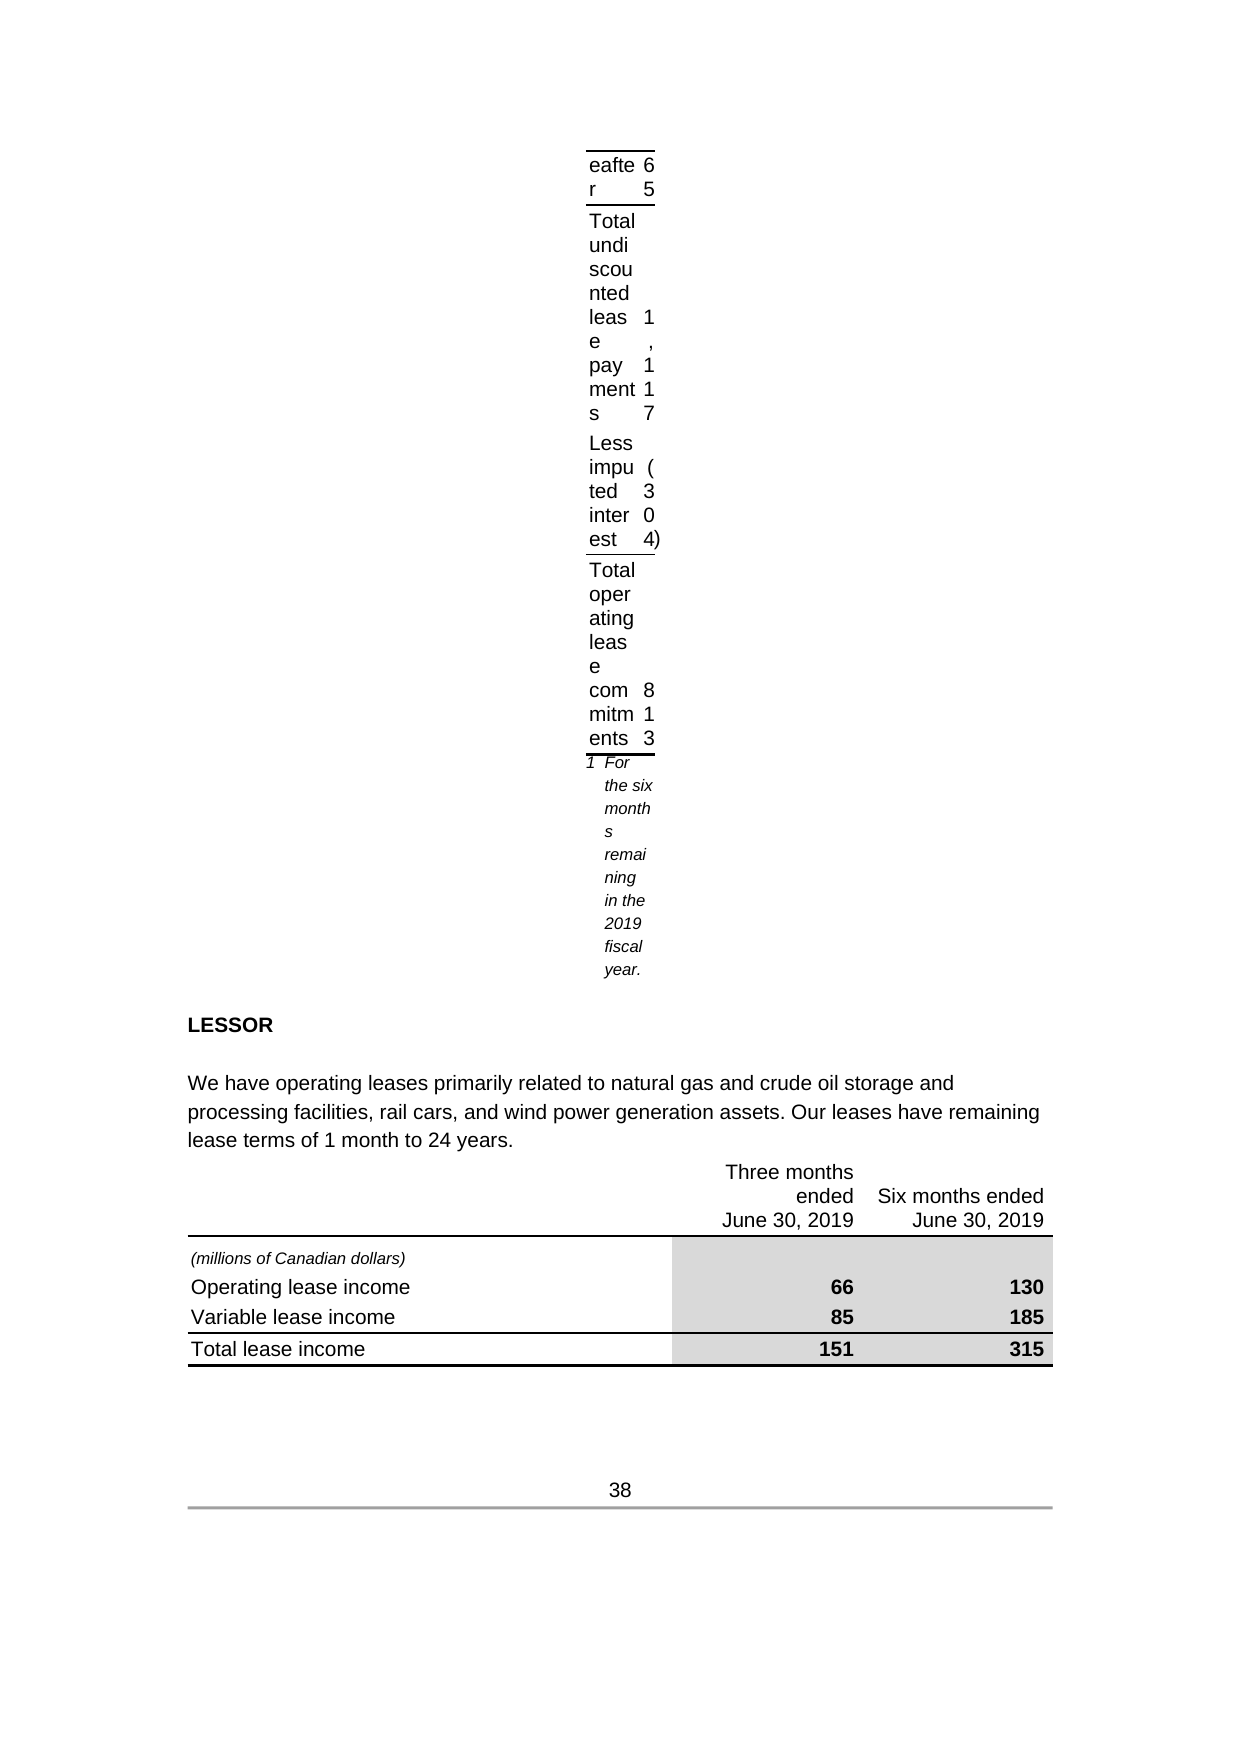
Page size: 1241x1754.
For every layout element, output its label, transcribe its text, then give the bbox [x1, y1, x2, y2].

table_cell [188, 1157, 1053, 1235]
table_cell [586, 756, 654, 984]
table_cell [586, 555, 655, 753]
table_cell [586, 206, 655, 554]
text LESSOR [187, 1013, 1053, 1037]
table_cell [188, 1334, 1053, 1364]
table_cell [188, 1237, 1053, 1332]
text 38 [187, 1478, 1053, 1502]
text We have operating leases primarily related to natural gas and crude oil storage and processing facilities, rail cars, and wind power generation assets. Our leases have remaining lease terms of 1 month to 24 years. [187, 1071, 1053, 1152]
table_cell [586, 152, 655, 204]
